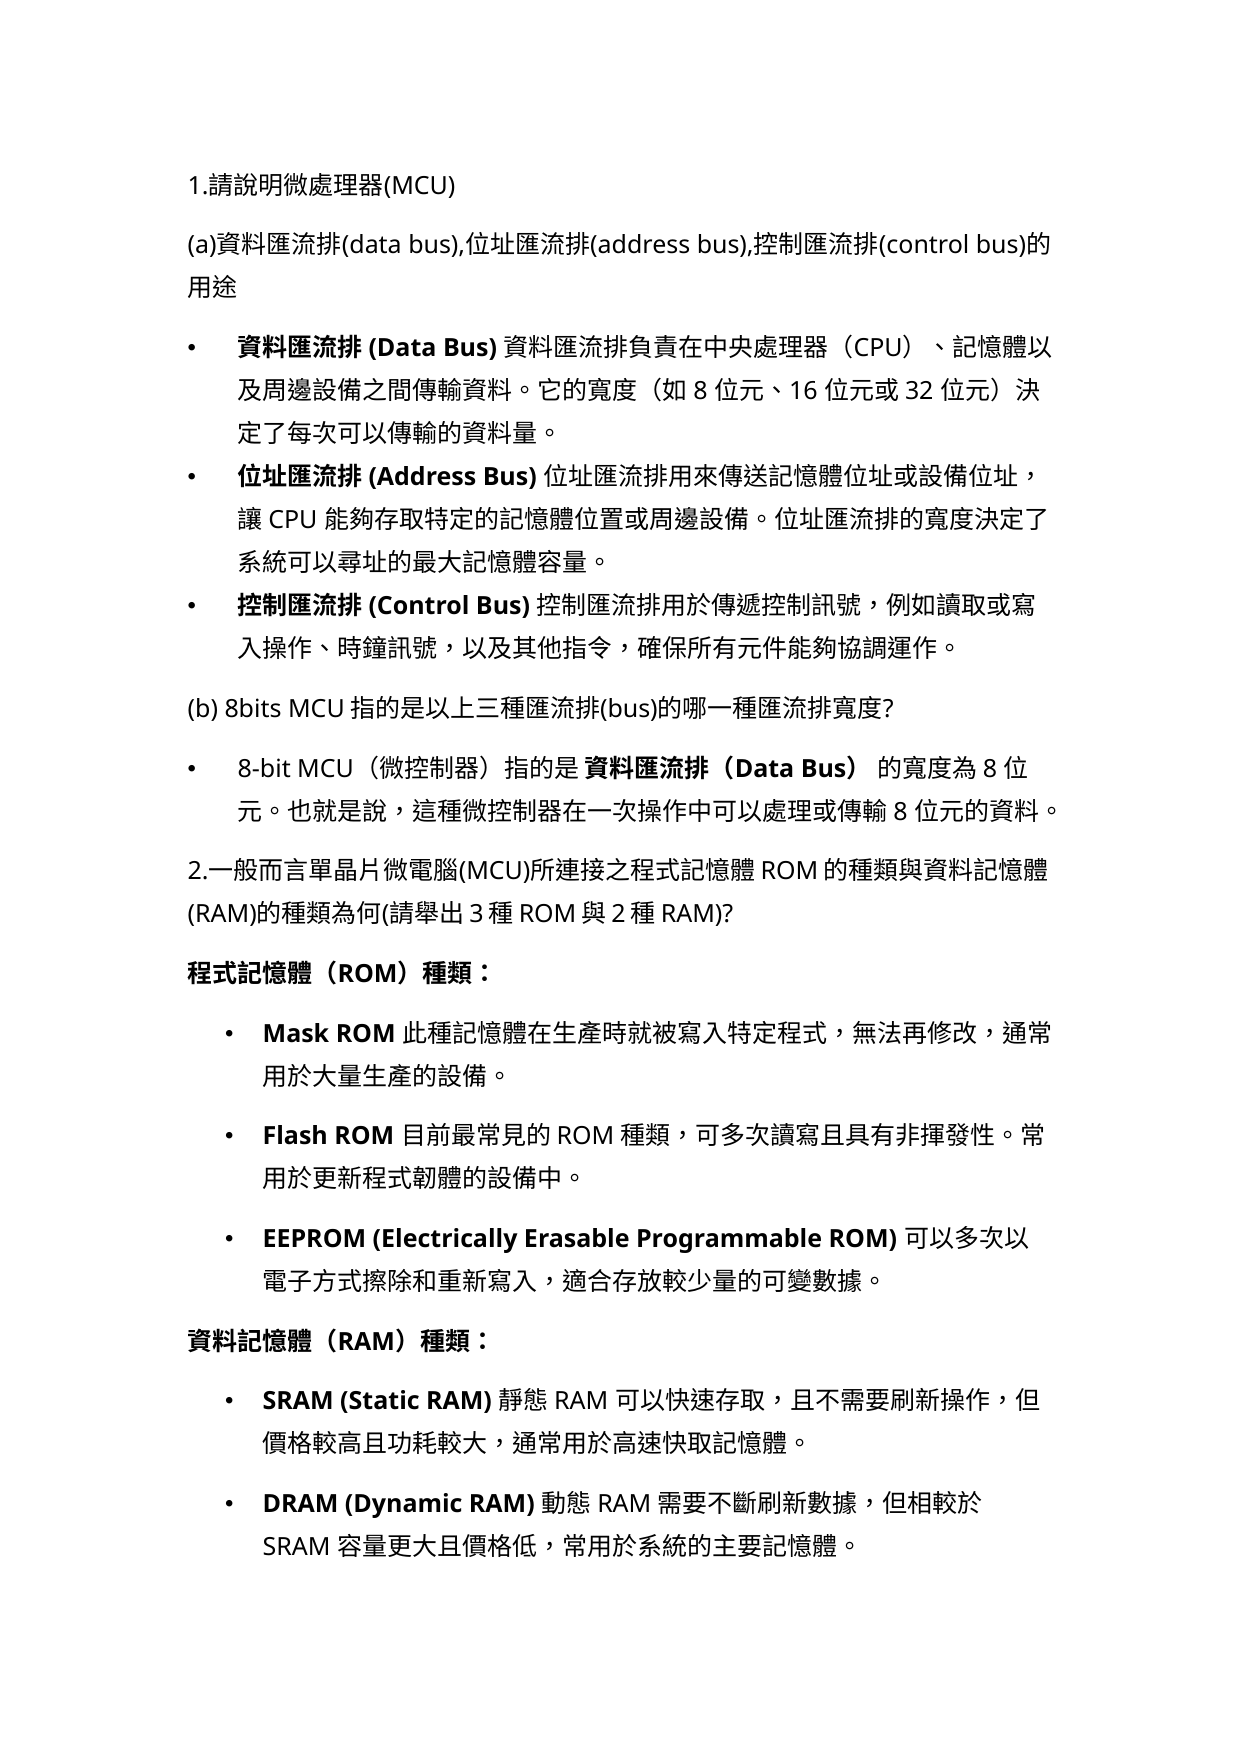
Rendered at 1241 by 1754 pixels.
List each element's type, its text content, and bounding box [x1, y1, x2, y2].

list 位址匯流排 (Address Bus) 位址匯流排用來傳送記憶體位址或設備位址，讓 CPU 能夠存取特定的記憶體位置或周邊設備。位址匯流排的寬度決定了系統可以尋址的最大記憶體容量。 [187, 456, 1053, 580]
list SRAM (Static RAM) 靜態 RAM 可以快速存取，且不需要刷新操作，但價格較高且功耗較大，通常用於高速快取記憶體。 [225, 1380, 1053, 1461]
text (a)資料匯流排(data bus),位址匯流排(address bus),控制匯流排(control bus)的用途 [187, 224, 1053, 305]
text (b) 8bits MCU指的是以上三種匯流排(bus)的哪一種匯流排寬度? [187, 688, 1053, 725]
list EEPROM (Electrically Erasable Programmable ROM) 可以多次以電子方式擦除和重新寫入，適合存放較少量的可變數據。 [225, 1218, 1053, 1298]
text 程式記憶體（ROM）種類： [187, 953, 1053, 990]
list Mask ROM 此種記憶體在生產時就被寫入特定程式，無法再修改，通常用於大量生產的設備。 [225, 1012, 1053, 1093]
list Flash ROM 目前最常見的 ROM 種類，可多次讀寫且具有非揮發性。常用於更新程式韌體的設備中。 [225, 1115, 1053, 1196]
list 8-bit MCU（微控制器）指的是 資料匯流排（Data Bus） 的寬度為 8 位元。也就是說，這種微控制器在一次操作中可以處理或傳輸 8 位元的資料。 [187, 747, 1053, 828]
list DRAM (Dynamic RAM) 動態 RAM 需要不斷刷新數據，但相較於 SRAM 容量更大且價格低，常用於系統的主要記憶體。 [225, 1483, 1053, 1563]
text 1.請說明微處理器(MCU) [187, 164, 1053, 202]
list 資料匯流排 (Data Bus) 資料匯流排負責在中央處理器（CPU）、記憶體以及周邊設備之間傳輸資料。它的寬度（如 8 位元、16 位元或 32 位元）決定了每次可以傳輸的資料量。 [187, 327, 1053, 451]
list 控制匯流排 (Control Bus) 控制匯流排用於傳遞控制訊號，例如讀取或寫入操作、時鐘訊號，以及其他指令，確保所有元件能夠協調運作。 [187, 585, 1053, 666]
text 2.一般而言單晶片微電腦(MCU)所連接之程式記憶體ROM的種類與資料記憶體(RAM)的種類為何(請舉出3種ROM與2種RAM)? [187, 850, 1053, 931]
text 資料記憶體（RAM）種類： [187, 1321, 1053, 1358]
